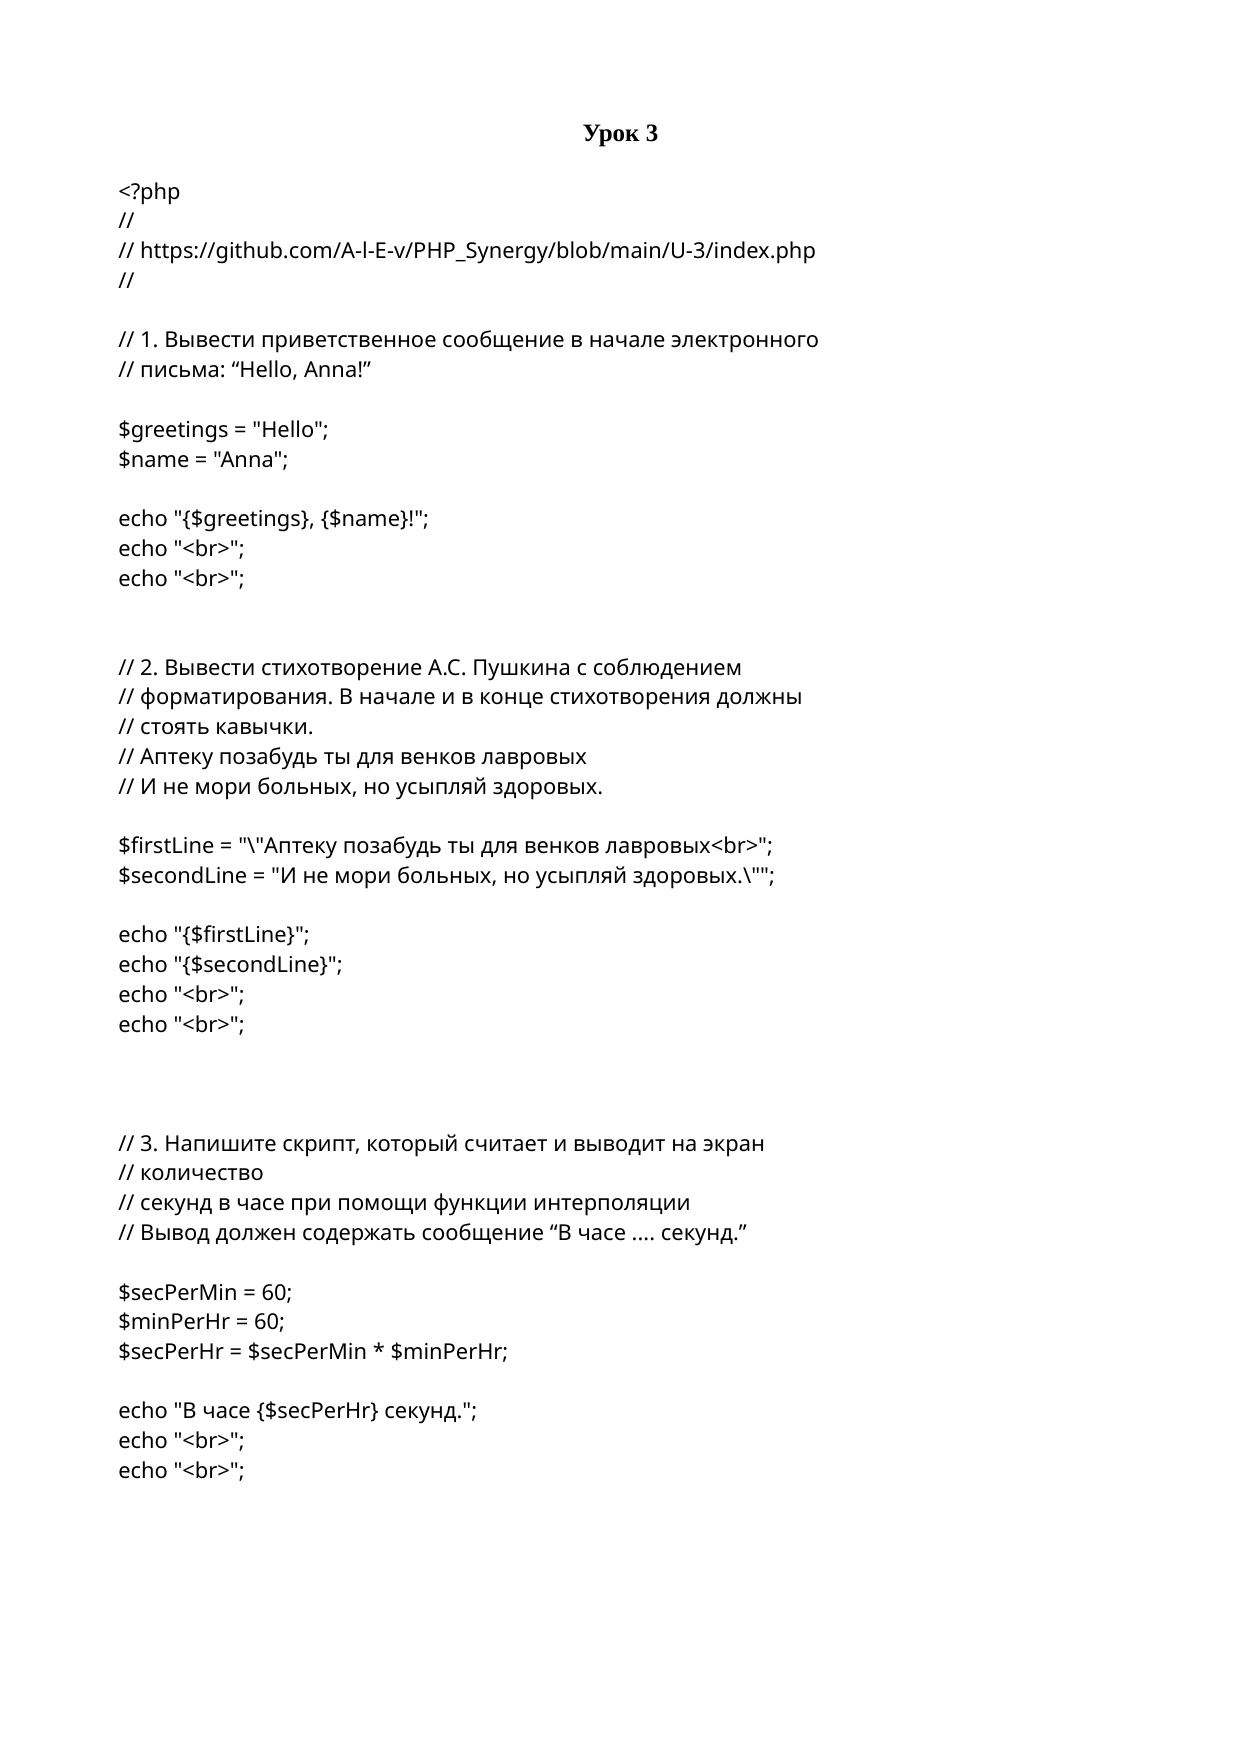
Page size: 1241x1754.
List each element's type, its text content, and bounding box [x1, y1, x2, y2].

text // 3. Напишите скрипт, который считает и выводит на экран [118, 1128, 1122, 1157]
text $secondLine = "И не мори больных, но усыпляй здоровых.\""; [118, 860, 1122, 890]
text echo "<br>"; [118, 1455, 1122, 1485]
text // Вывод должен содержать сообщение “В часе .... секунд.” [118, 1217, 1122, 1247]
text echo "В часе {$secPerHr} секунд."; [118, 1396, 1122, 1425]
text // форматирования. В начале и в конце стихотворения должны [118, 681, 1122, 711]
text // https://github.com/A-l-E-v/PHP_Synergy/blob/main/U-3/index.php [118, 235, 1122, 265]
text $secPerHr = $secPerMin * $minPerHr; [118, 1336, 1122, 1366]
text // 2. Вывести стихотворение А.С. Пушкина с соблюдением [118, 652, 1122, 681]
text echo "{$secondLine}"; [118, 949, 1122, 979]
text $secPerMin = 60; [118, 1276, 1122, 1306]
text <?php [118, 176, 1122, 205]
text $firstLine = "\"Аптеку позабудь ты для венков лавровых<br>"; [118, 830, 1122, 860]
text // письма: “Hello, Anna!” [118, 354, 1122, 384]
text echo "{$firstLine}"; [118, 919, 1122, 949]
text // [118, 205, 1122, 235]
text // И не мори больных, но усыпляй здоровых. [118, 771, 1122, 801]
text // стоять кавычки. [118, 711, 1122, 741]
text Урок 3 [118, 118, 1122, 147]
text // Аптеку позабудь ты для венков лавровых [118, 741, 1122, 771]
text // [118, 265, 1122, 295]
text $minPerHr = 60; [118, 1306, 1122, 1336]
text echo "{$greetings}, {$name}!"; [118, 503, 1122, 533]
text echo "<br>"; [118, 1009, 1122, 1039]
text // количество [118, 1157, 1122, 1187]
text echo "<br>"; [118, 1425, 1122, 1455]
text echo "<br>"; [118, 563, 1122, 592]
text // 1. Вывести приветственное сообщение в начале электронного [118, 324, 1122, 354]
text echo "<br>"; [118, 979, 1122, 1009]
text $name = "Anna"; [118, 443, 1122, 473]
text $greetings = "Hello"; [118, 414, 1122, 443]
text echo "<br>"; [118, 533, 1122, 563]
text // секунд в часе при помощи функции интерполяции [118, 1187, 1122, 1217]
